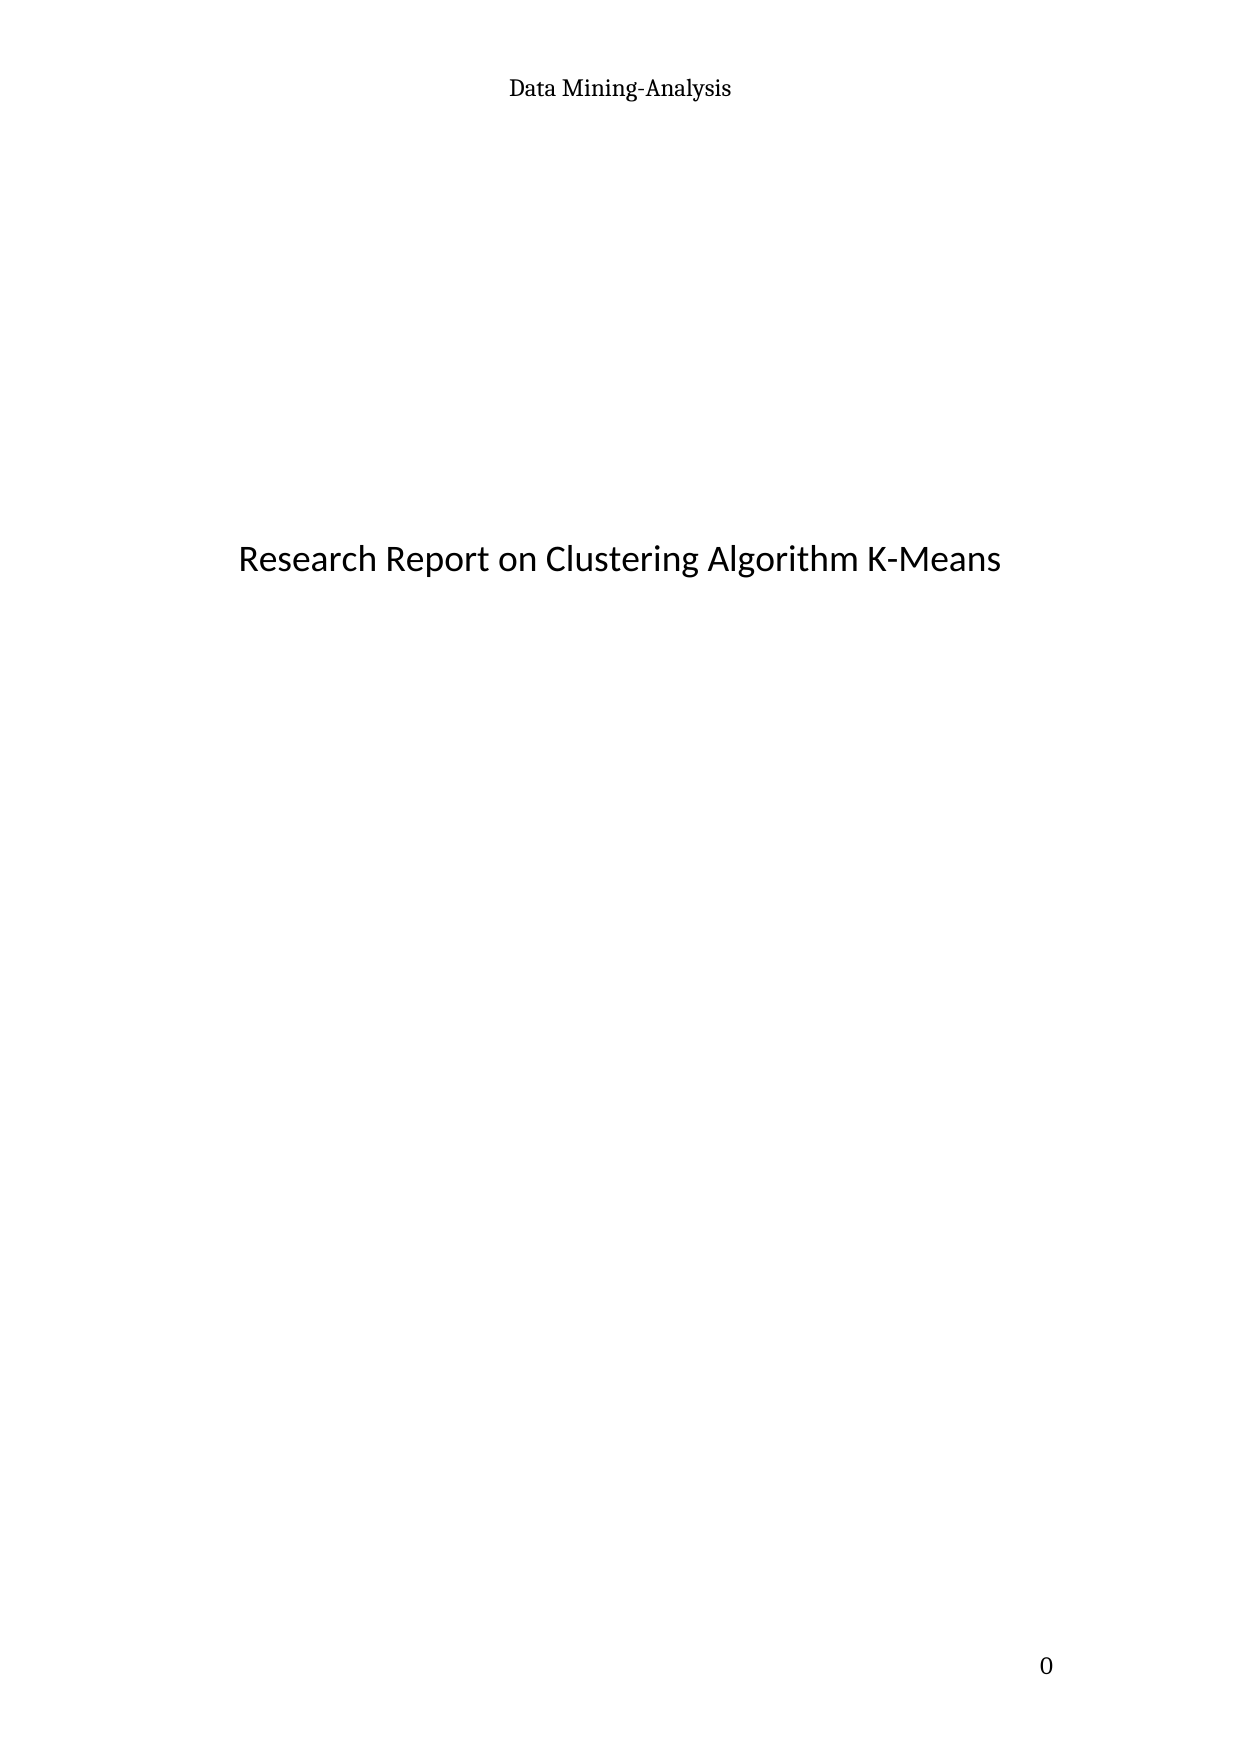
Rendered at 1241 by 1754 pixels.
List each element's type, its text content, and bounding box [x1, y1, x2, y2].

text Research Report on Clustering Algorithm K-Means [187, 535, 1053, 581]
